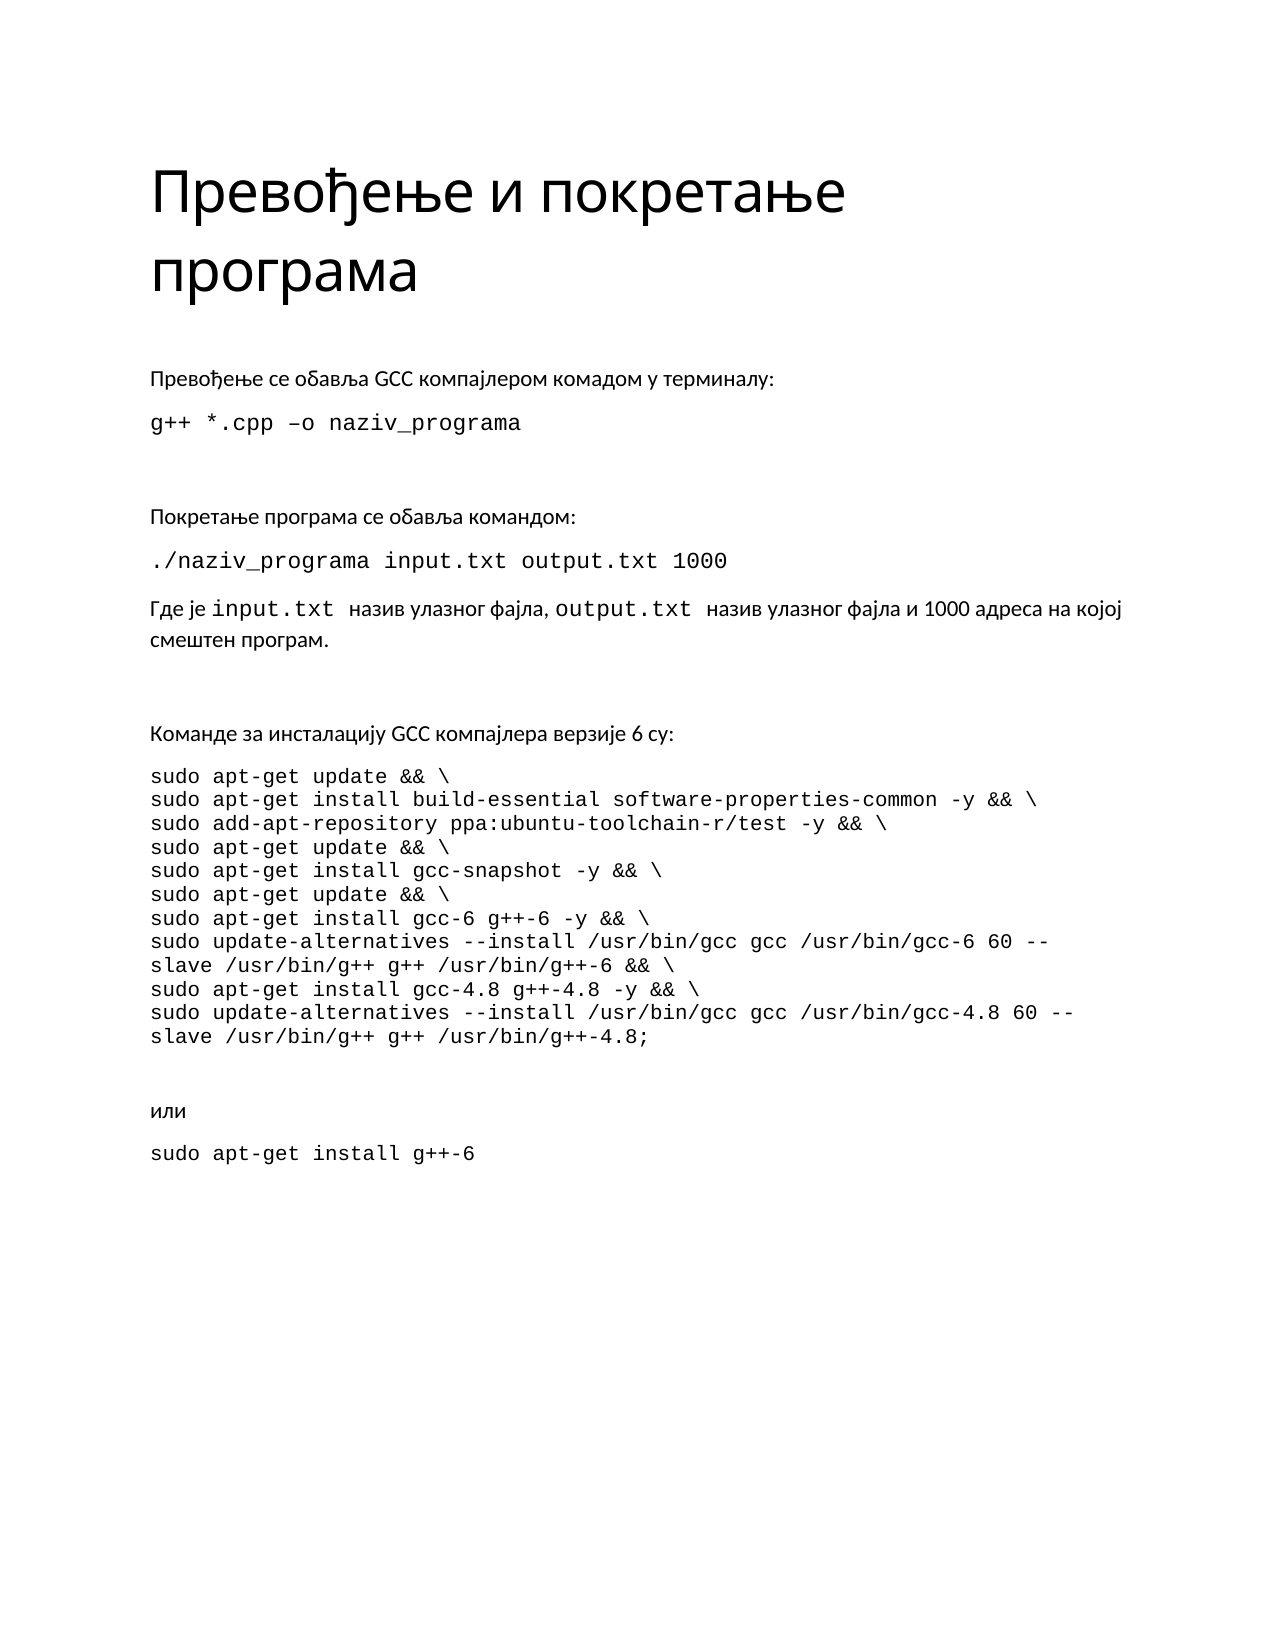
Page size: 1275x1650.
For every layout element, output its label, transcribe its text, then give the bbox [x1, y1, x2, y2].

text sudo apt-get update && \ [150, 884, 1125, 908]
text sudo apt-get install build-essential software-properties-common -y && \ [150, 789, 1125, 813]
text sudo apt-get install gcc-snapshot -y && \ [150, 860, 1125, 884]
text или [150, 1096, 1125, 1124]
text g++ *.cpp –o naziv_programa [150, 411, 1125, 437]
text Где је input.txt назив улазног фајла, output.txt назив улазног фајла и 1000 адреса на којој смештен програм. [150, 594, 1125, 653]
title Превођење и покретање програма [150, 150, 1125, 309]
text ./naziv_programa input.txt output.txt 1000 [150, 549, 1125, 575]
text Покретање програма се обавља командом: [150, 502, 1125, 530]
text sudo apt-get install gcc-4.8 g++-4.8 -y && \ [150, 979, 1125, 1002]
text sudo update-alternatives --install /usr/bin/gcc gcc /usr/bin/gcc-6 60 --slave /usr/bin/g++ g++ /usr/bin/g++-6 && \ [150, 931, 1125, 979]
text sudo add-apt-repository ppa:ubuntu-toolchain-r/test -y && \ [150, 813, 1125, 837]
text sudo apt-get install gcc-6 g++-6 -y && \ [150, 908, 1125, 931]
text sudo update-alternatives --install /usr/bin/gcc gcc /usr/bin/gcc-4.8 60 --slave /usr/bin/g++ g++ /usr/bin/g++-4.8; [150, 1002, 1125, 1049]
text sudo apt-get update && \ [150, 766, 1125, 789]
text Превођење се обавља GCC компајлером комадом у терминалу: [150, 364, 1125, 392]
text Команде за инсталацију GCC компајлера верзије 6 су: [150, 719, 1125, 747]
text sudo apt-get update && \ [150, 837, 1125, 860]
text sudo apt-get install g++-6 [150, 1143, 1125, 1167]
